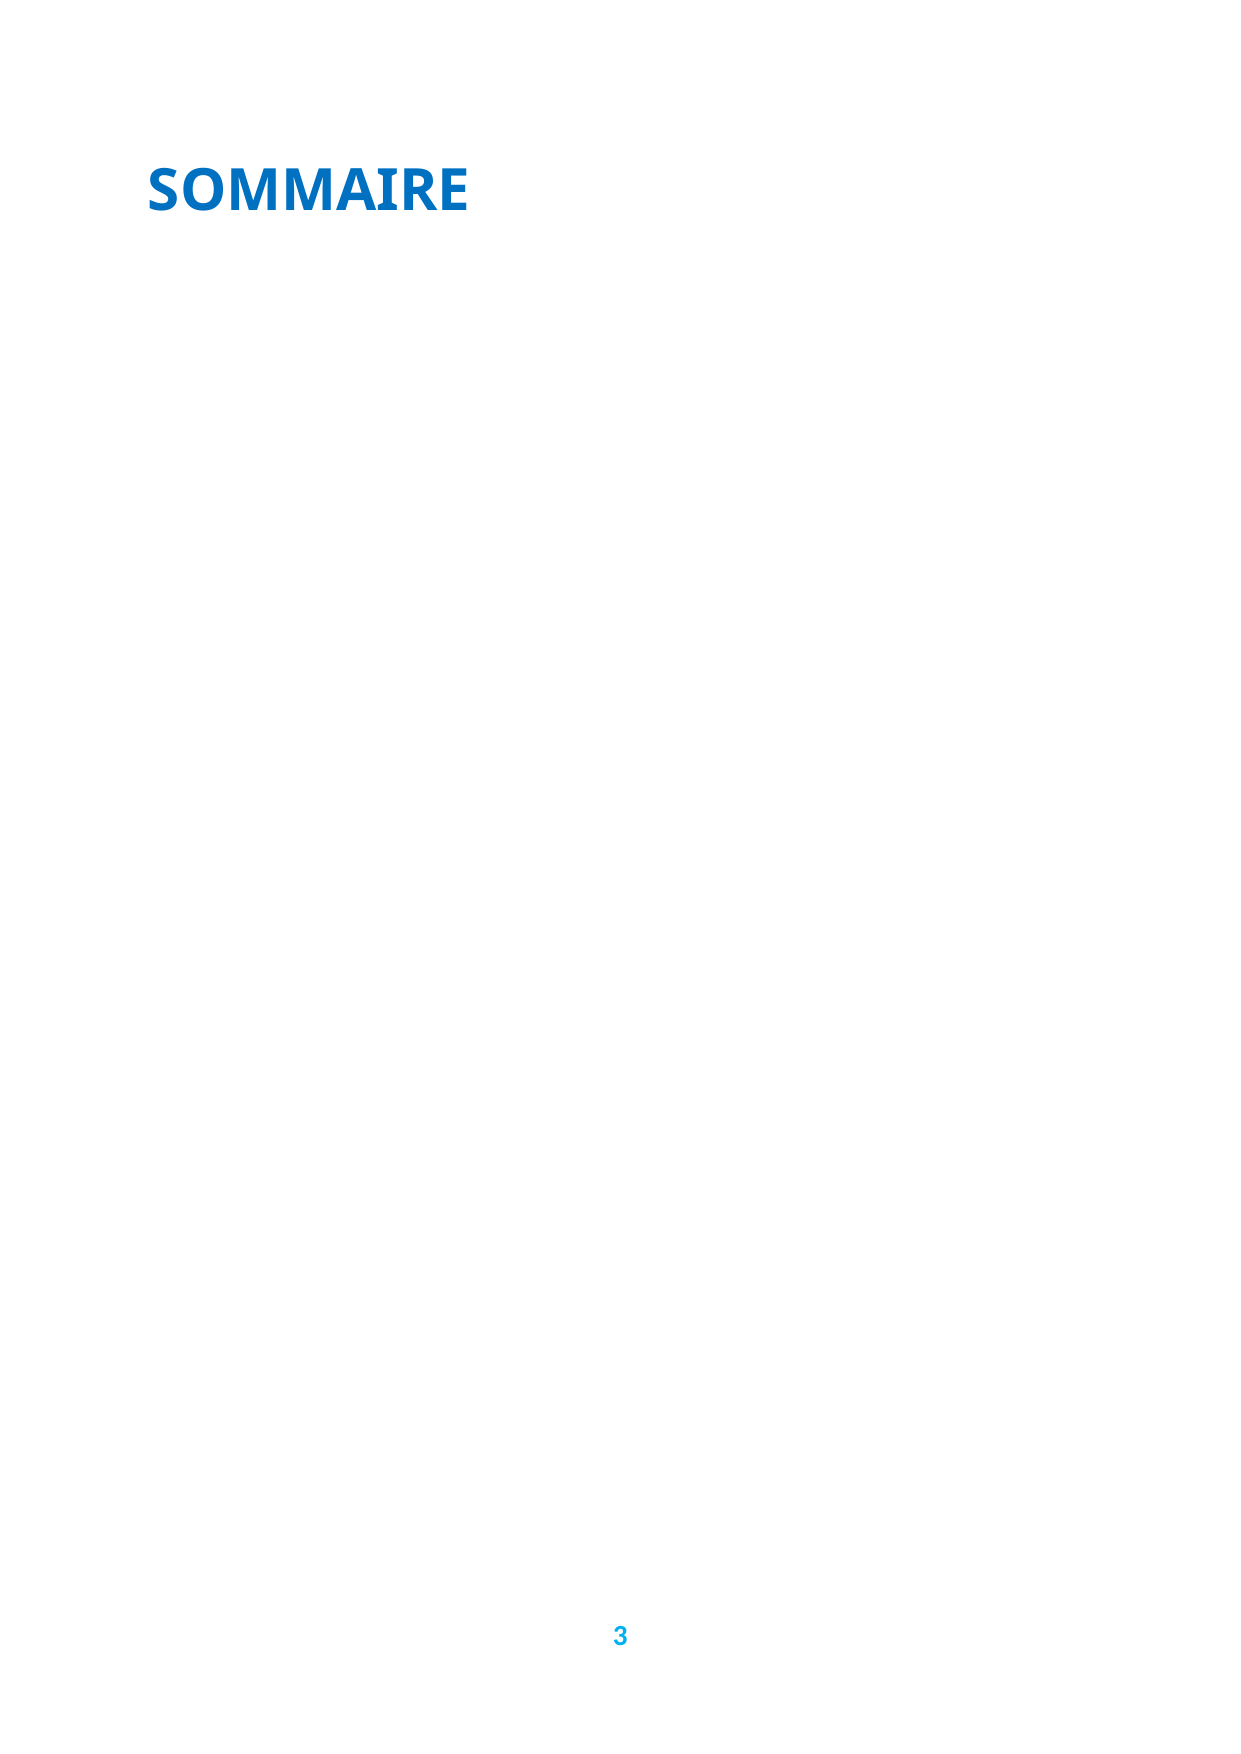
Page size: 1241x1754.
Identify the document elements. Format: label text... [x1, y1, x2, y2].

subtitle SOMMAIRE [148, 148, 1093, 227]
